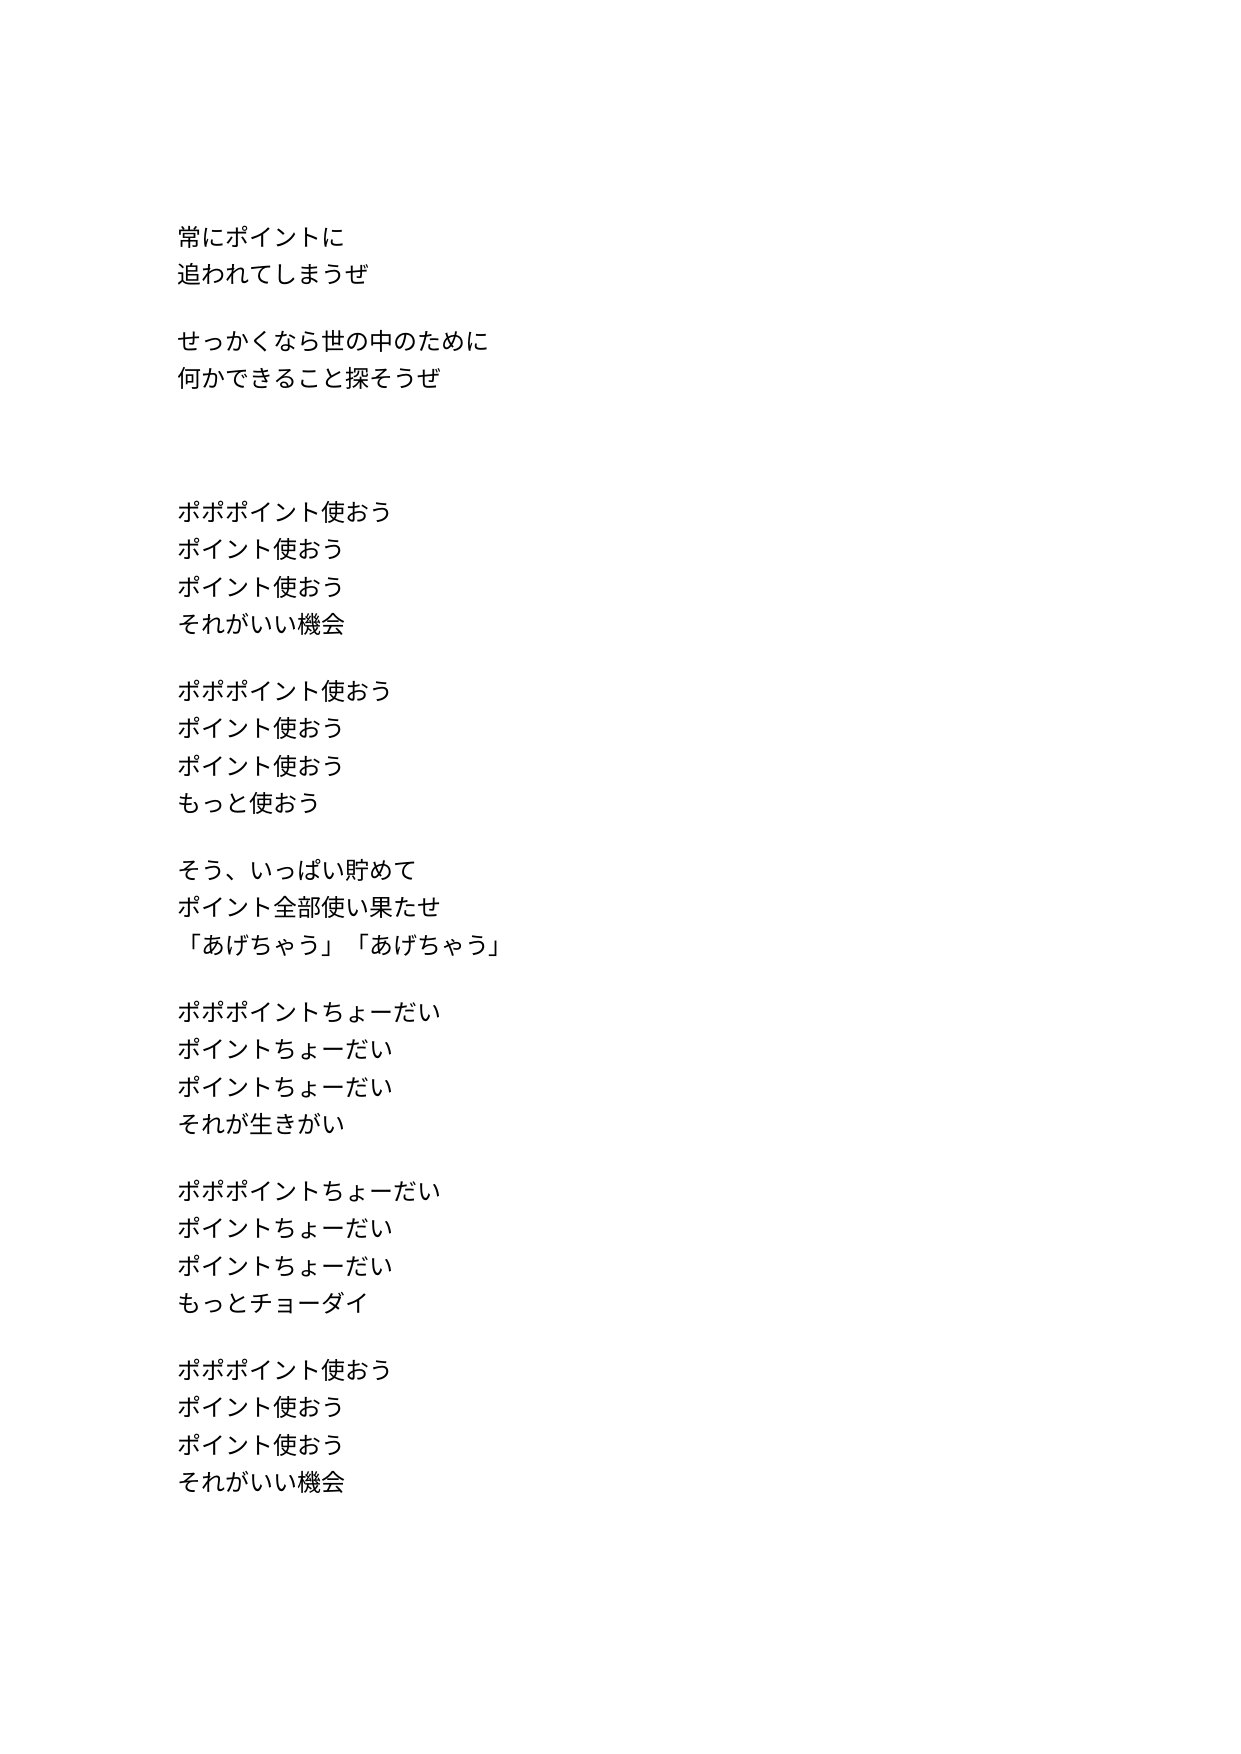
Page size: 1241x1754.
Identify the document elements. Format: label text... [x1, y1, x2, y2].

text ポポポイントちょーだい ポイントちょーだい ポイントちょーだい もっとチョーダイ [177, 1171, 1063, 1321]
text ポポポイント使おう ポイント使おう ポイント使おう もっと使おう [177, 671, 1063, 821]
text せっかくなら世の中のために 何かできること探そうぜ [177, 321, 1063, 396]
text ポポポイント使おう ポイント使おう ポイント使おう それがいい機会 [177, 1350, 1063, 1500]
text ポポポイントちょーだい ポイントちょーだい ポイントちょーだい それが生きがい [177, 992, 1063, 1142]
text ポポポイント使おう ポイント使おう ポイント使おう それがいい機会 [177, 492, 1063, 642]
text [177, 217, 1063, 292]
text そう、いっぱい貯めて ポイント全部使い果たせ 「あげちゃう」「あげちゃう」 [177, 850, 1063, 963]
